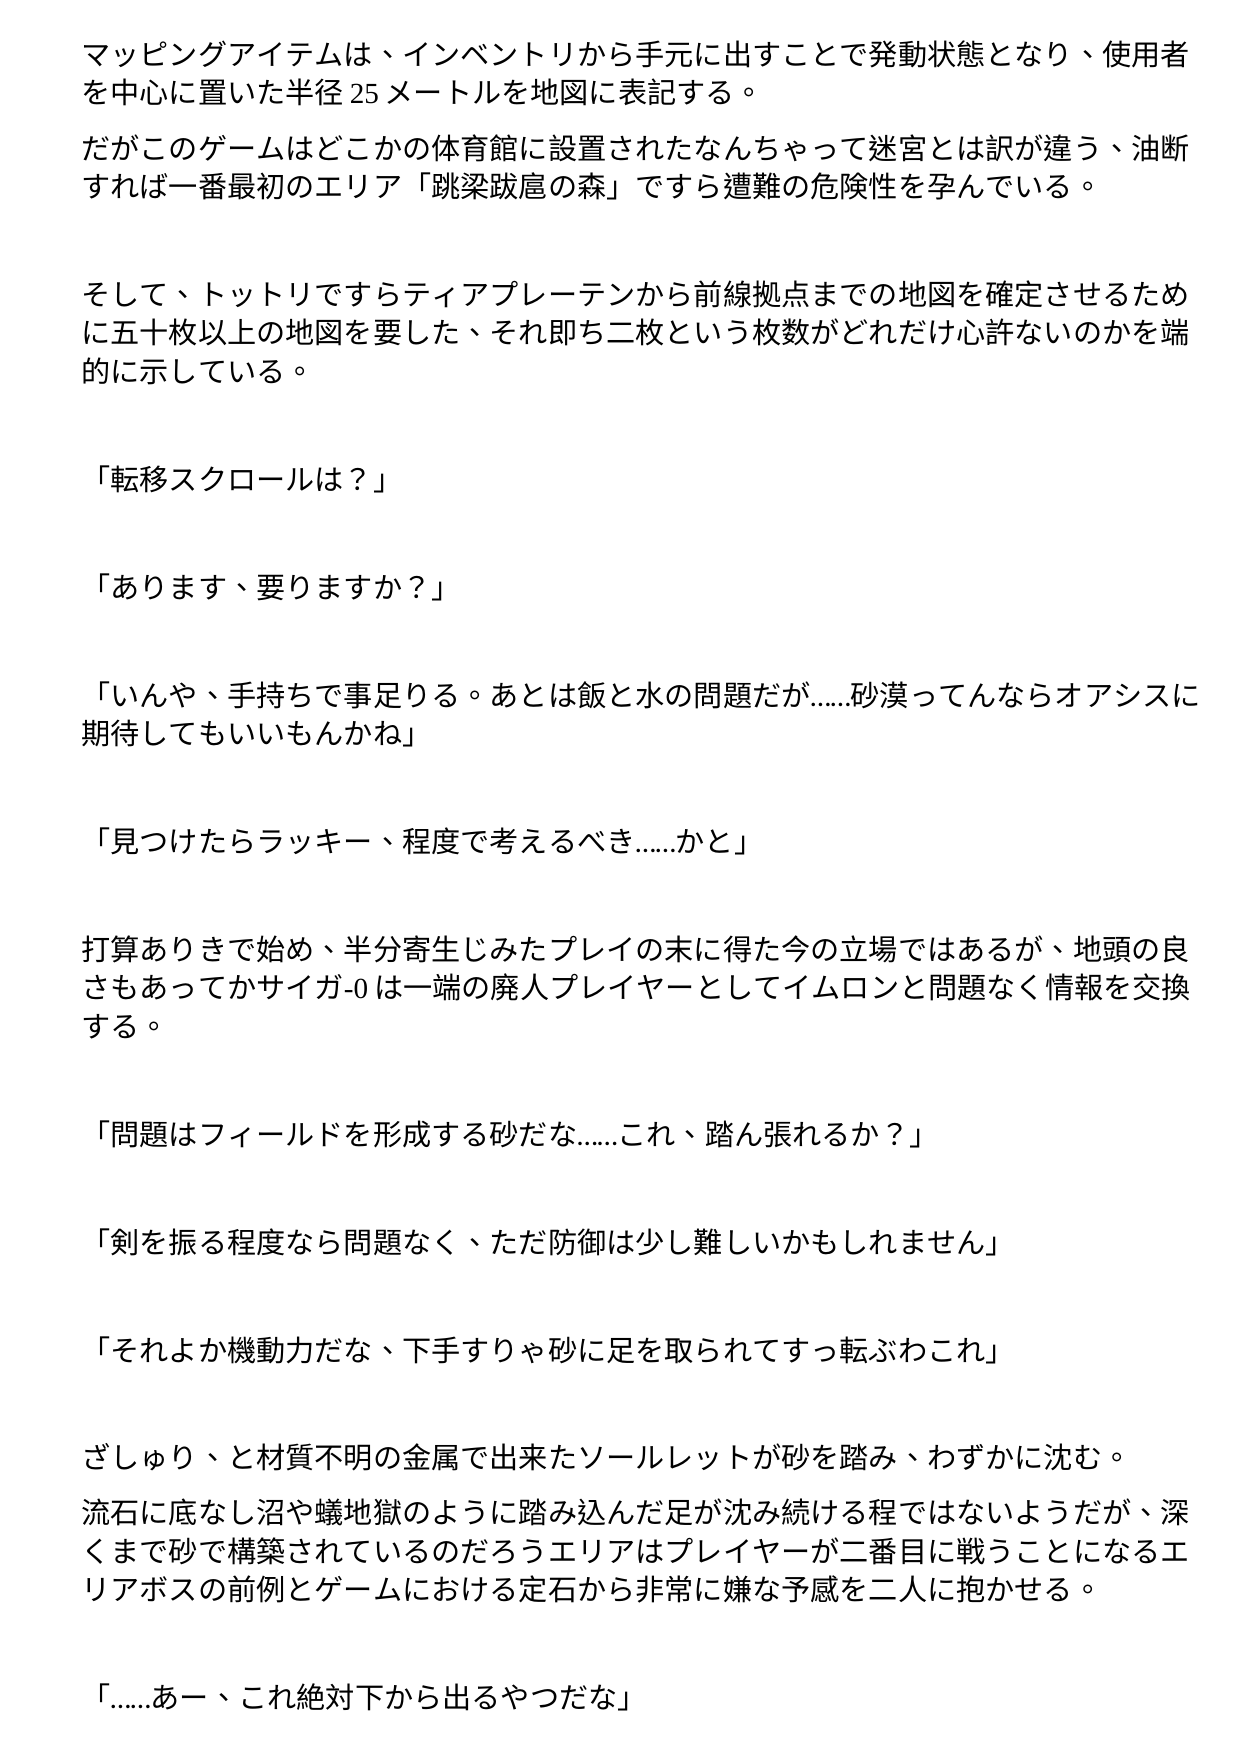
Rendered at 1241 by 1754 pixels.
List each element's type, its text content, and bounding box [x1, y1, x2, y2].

text 「……あー、これ絶対下から出るやつだな」 [81, 1680, 1215, 1716]
text だがこのゲームはどこかの体育館に設置されたなんちゃって迷宮とは訳が違う、油断すれば一番最初のエリア「跳梁跋扈の森」ですら遭難の危険性を孕んでいる。 [81, 131, 1215, 205]
text そして、トットリですらティアプレーテンから前線拠点までの地図を確定させるために五十枚以上の地図を要した、それ即ち二枚という枚数がどれだけ心許ないのかを端的に示している。 [81, 277, 1215, 389]
text ざしゅり、と材質不明の金属で出来たソールレットが砂を踏み、わずかに沈む。 [81, 1441, 1215, 1476]
text マッピングアイテムは、インベントリから手元に出すことで発動状態となり、使用者を中心に置いた半径25メートルを地図に表記する。 [81, 37, 1215, 111]
text 「いんや、手持ちで事足りる。あとは飯と水の問題だが……砂漠ってんならオアシスに期待してもいいもんかね」 [81, 678, 1215, 752]
text 流石に底なし沼や蟻地獄のように踏み込んだ足が沈み続ける程ではないようだが、深くまで砂で構築されているのだろうエリアはプレイヤーが二番目に戦うことになるエリアボスの前例とゲームにおける定石から非常に嫌な予感を二人に抱かせる。 [81, 1496, 1215, 1608]
text 「剣を振る程度なら問題なく、ただ防御は少し難しいかもしれません」 [81, 1225, 1215, 1260]
text 打算ありきで始め、半分寄生じみたプレイの末に得た今の立場ではあるが、地頭の良さもあってかサイガ-0は一端の廃人プレイヤーとしてイムロンと問題なく情報を交換する。 [81, 932, 1215, 1044]
text 「見つけたらラッキー、程度で考えるべき……かと」 [81, 824, 1215, 860]
text 「あります、要りますか？」 [81, 570, 1215, 605]
text 「転移スクロールは？」 [81, 462, 1215, 497]
text 「それよか機動力だな、下手すりゃ砂に足を取られてすっ転ぶわこれ」 [81, 1333, 1215, 1368]
text 「問題はフィールドを形成する砂だな……これ、踏ん張れるか？」 [81, 1117, 1215, 1152]
